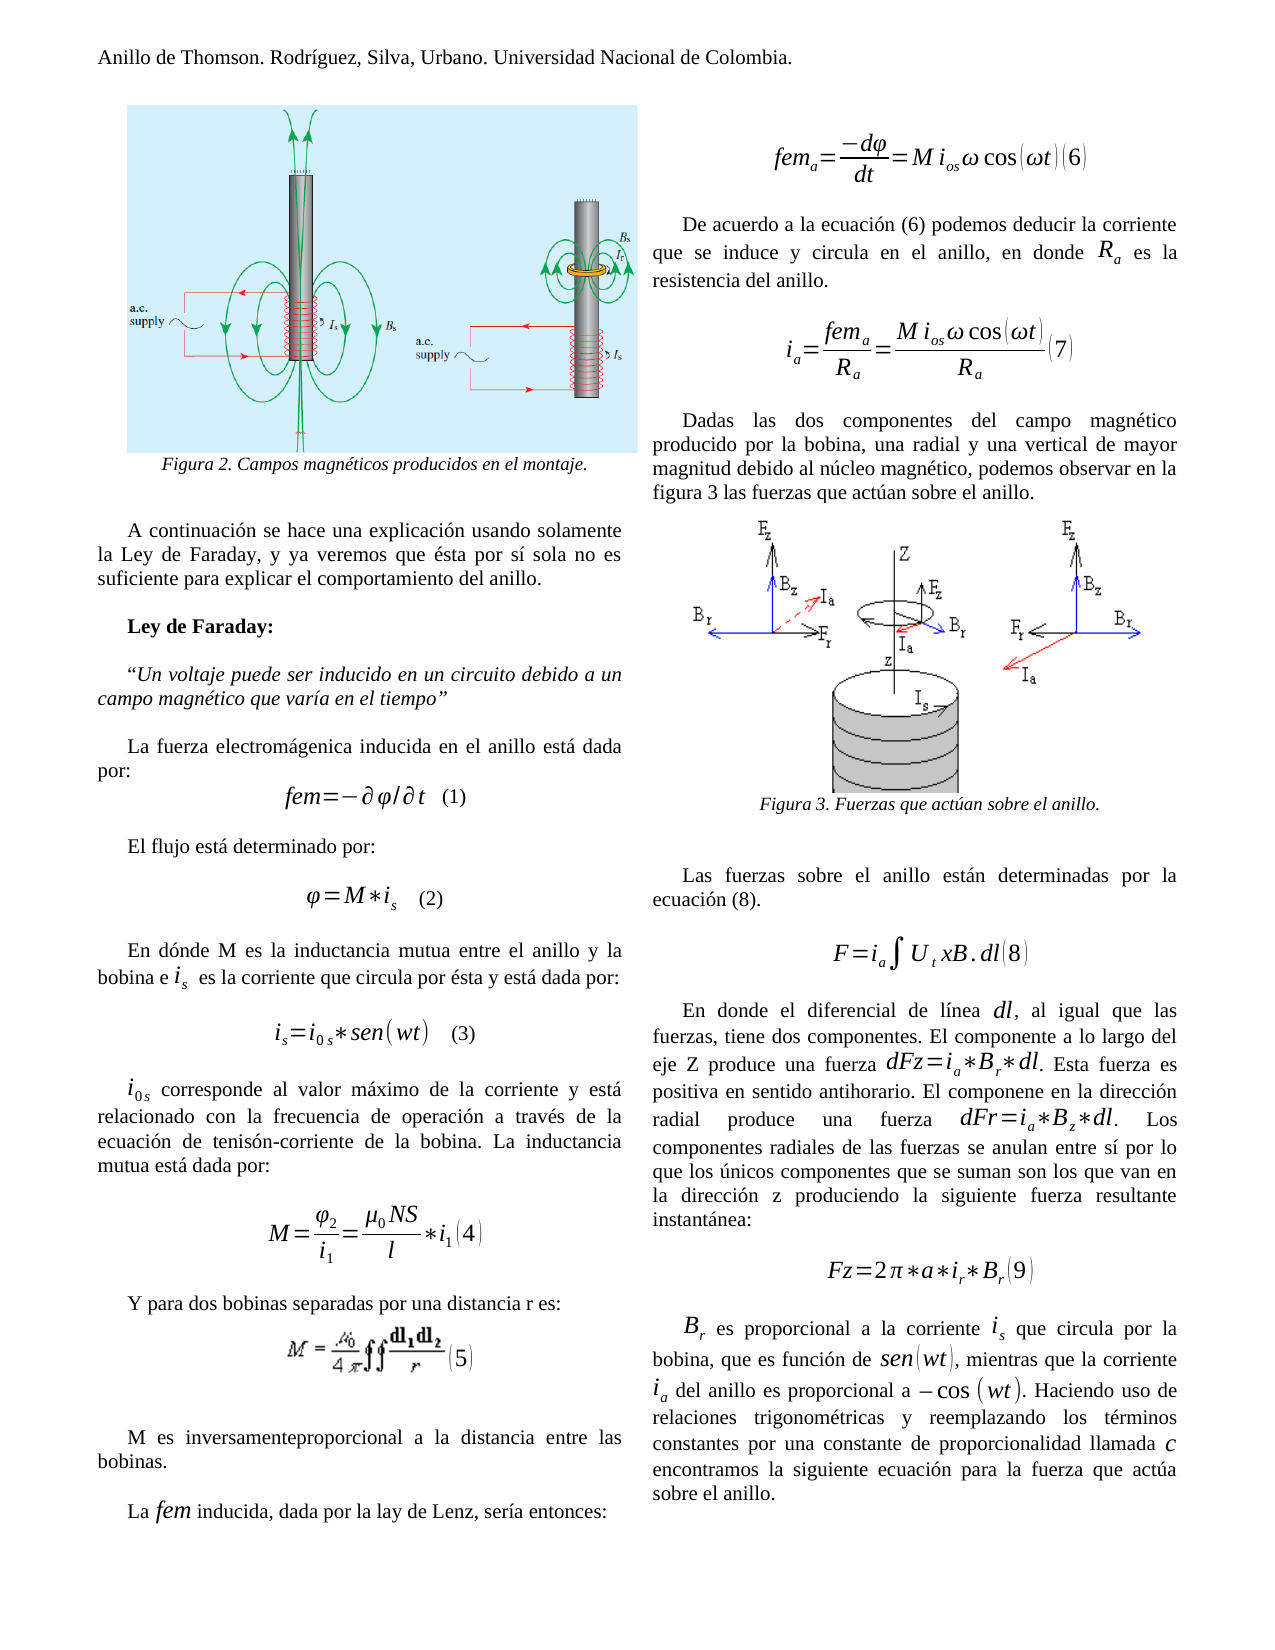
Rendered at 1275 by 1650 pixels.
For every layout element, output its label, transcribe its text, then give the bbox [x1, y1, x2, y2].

text Figura 3. Fuerzas que actúan sobre el anillo. [652, 793, 1177, 814]
text “Un voltaje puede ser inducido en un circuito debido a un campo magnético que varía en el tiempo” [97, 662, 622, 710]
text M es inversamenteproporcional a la distancia entre las bobinas. [97, 1425, 622, 1473]
text (3) [97, 1017, 622, 1049]
text El flujo está determinado por: [97, 834, 622, 858]
text es proporcional a la corriente que circula por la bobina, que es función de , mientras que la corriente del anillo es proporcional a . Haciendo uso de relaciones trigonométricas y reemplazando los términos constantes por una constante de proporcionalidad llamada encontramos la siguiente ecuación para la fuerza que actúa sobre el anillo. [652, 1312, 1177, 1505]
picture [275, 1315, 449, 1386]
text La fuerza electromágenica inducida en el anillo está dada por: [97, 734, 622, 782]
text Dadas las dos componentes del campo magnético producido por la bobina, una radial y una vertical de mayor magnitud debido al núcleo magnético, podemos observar en la figura 3 las fuerzas que actúan sobre el anillo. [652, 407, 1177, 504]
text (2) [97, 882, 622, 913]
text (1) [97, 782, 622, 810]
text A continuación se hace una explicación usando solamente la Ley de Faraday, y ya veremos que ésta por sí sola no es suficiente para explicar el comportamiento del anillo. [97, 518, 622, 590]
text De acuerdo a la ecuación (6) podemos deducir la corriente que se induce y circula en el anillo, en donde es la resistencia del anillo. [652, 212, 1177, 292]
text Y para dos bobinas separadas por una distancia r es: [97, 1291, 622, 1315]
text En dónde M es la inductancia mutua entre el anillo y la bobina e es la corriente que circula por ésta y está dada por: [97, 938, 622, 993]
text Las fuerzas sobre el anillo están determinadas por la ecuación (8). [652, 862, 1177, 911]
text Ley de Faraday: [97, 614, 622, 638]
text Figura 2. Campos magnéticos producidos en el montaje. [97, 453, 622, 474]
text En donde el diferencial de línea , al igual que las fuerzas, tiene dos componentes. El componente a lo largo del eje Z produce una fuerza . Esta fuerza es positiva en sentido antihorario. El componene en la dirección radial produce una fuerza . Los componentes radiales de las fuerzas se anulan entre sí por lo que los únicos componentes que se suman son los que van en la dirección z produciendo la siguiente fuerza resultante instantánea: [652, 996, 1177, 1231]
text corresponde al valor máximo de la corriente y está relacionado con la frecuencia de operación a través de la ecuación de tenisón-corriente de la bobina. La inductancia mutua está dada por: [97, 1073, 622, 1177]
picture [127, 105, 638, 453]
picture [682, 503, 1150, 793]
text La inducida, dada por la lay de Lenz, sería entonces: [97, 1497, 622, 1525]
